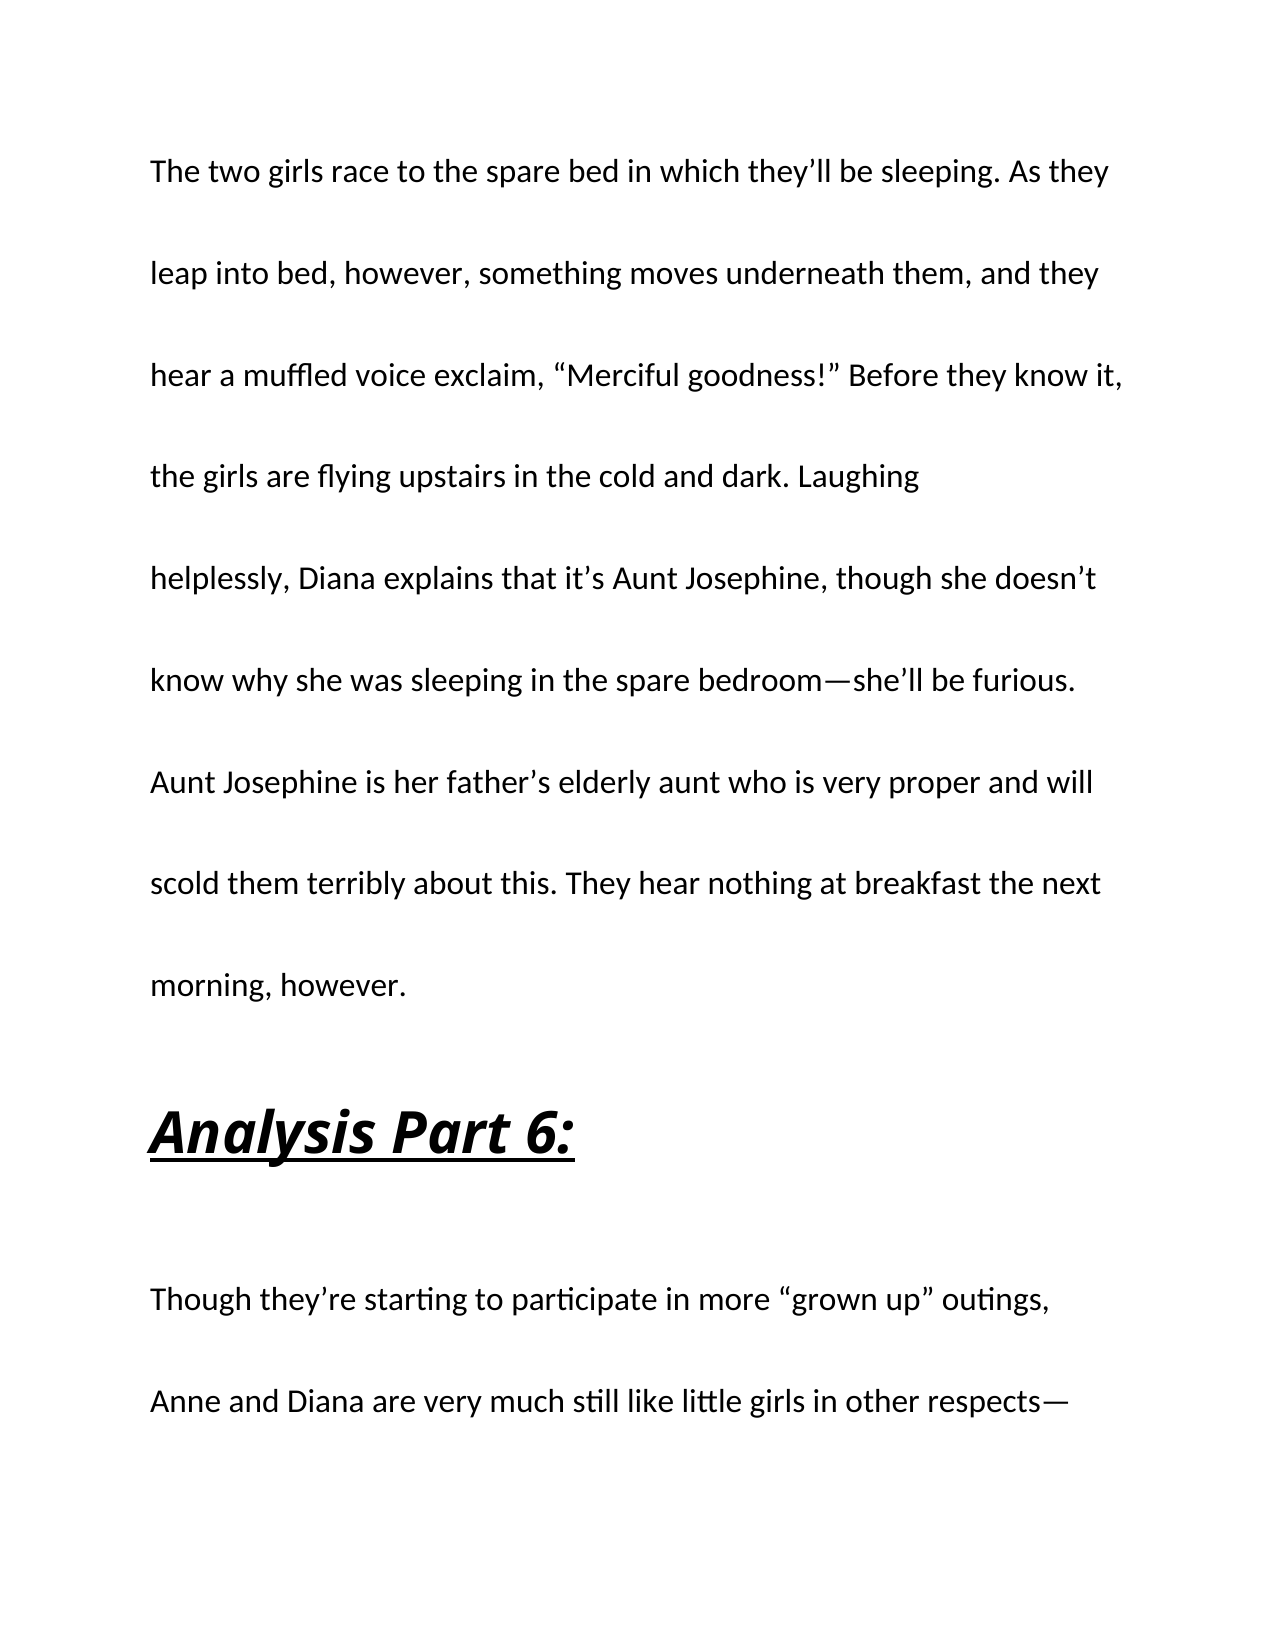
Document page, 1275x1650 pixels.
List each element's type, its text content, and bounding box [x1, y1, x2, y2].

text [150, 1278, 1125, 1421]
text The two girls race to the spare bed in which they’ll be sleeping. As they leap into bed, however, something moves underneath them, and they hear a muffled voice exclaim, “Merciful goodness!” Before they know it, the girls are flying upstairs in the cold and dark. Laughing helplessly, Diana explains that it’s Aunt Josephine, though she doesn’t know why she was sleeping in the spare bedroom—she’ll be furious. Aunt Josephine is her father’s elderly aunt who is very proper and will scold them terribly about this. They hear nothing at breakfast the next morning, however. [150, 150, 1125, 1005]
text Analysis Part 6: [150, 1091, 1125, 1170]
